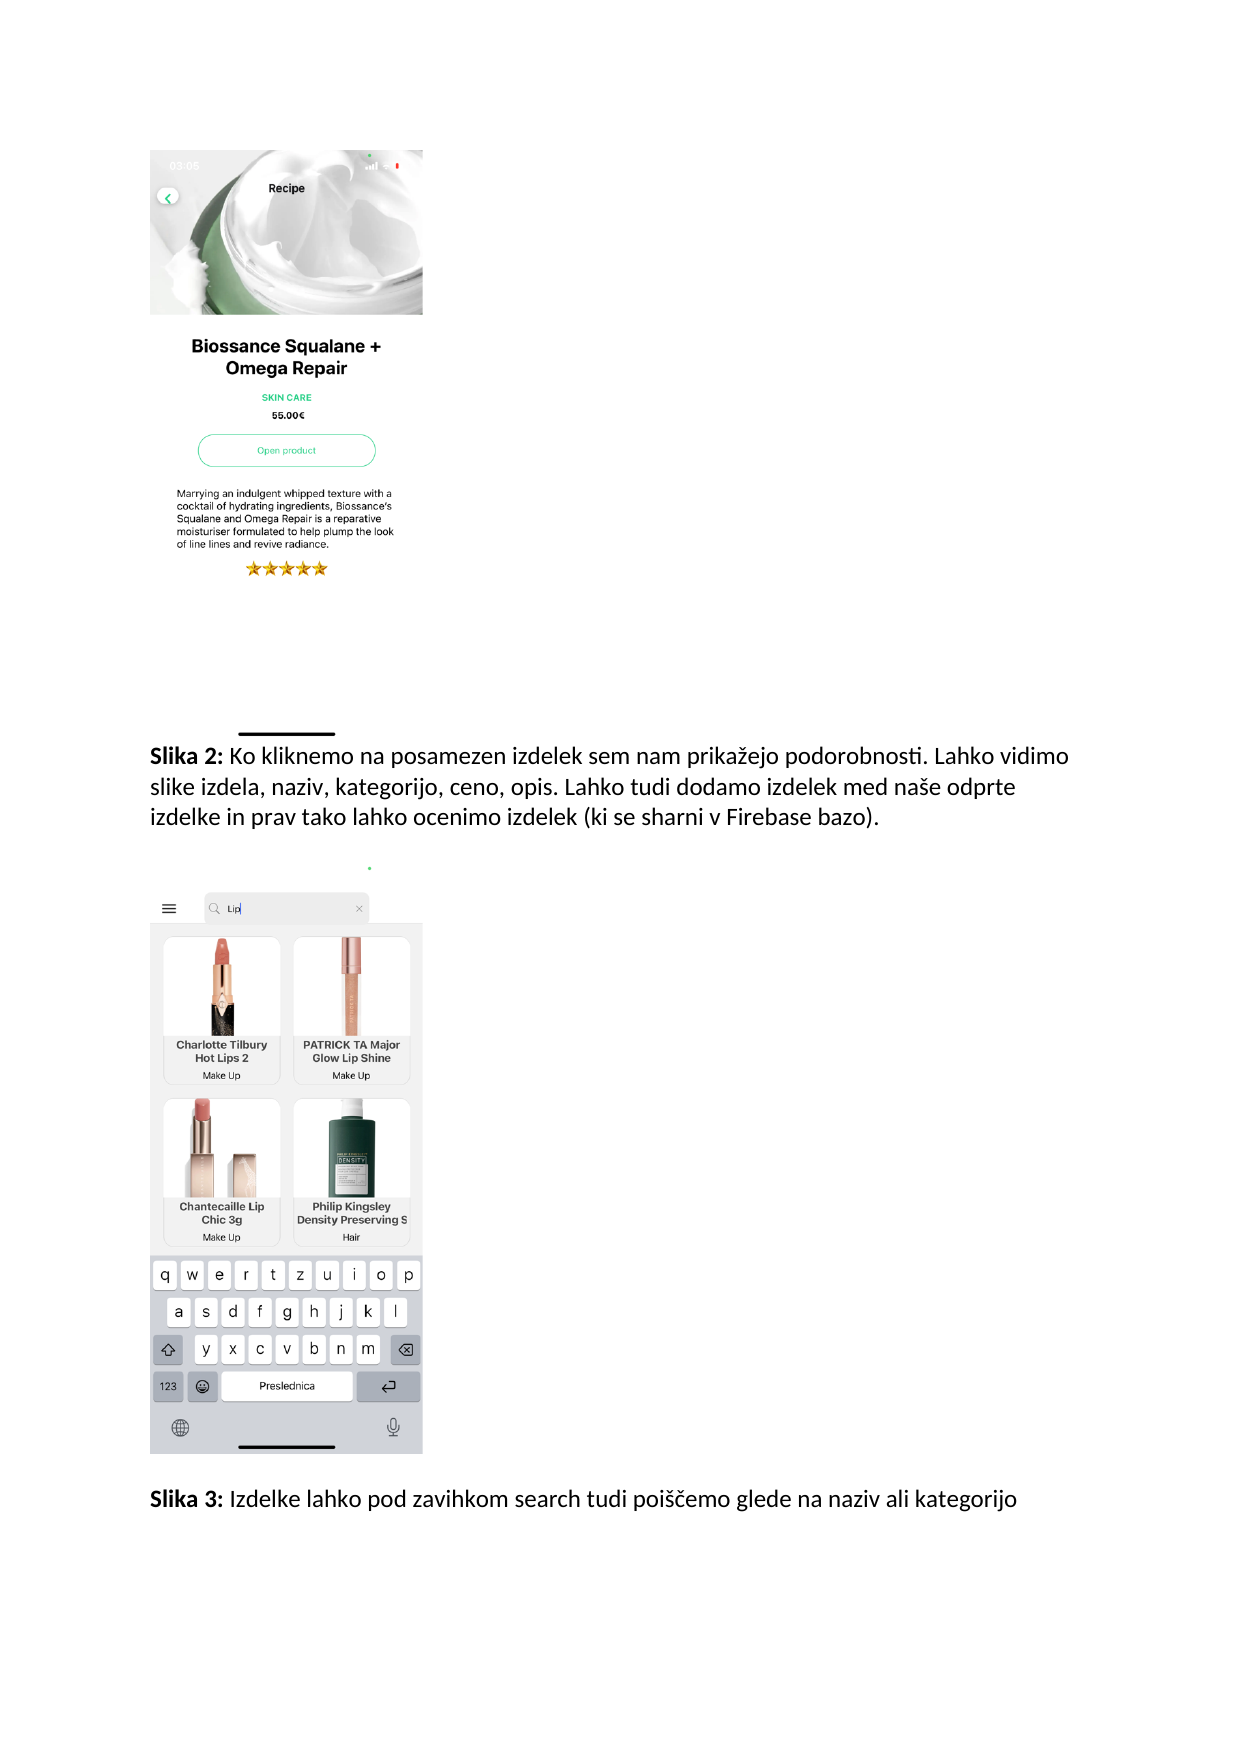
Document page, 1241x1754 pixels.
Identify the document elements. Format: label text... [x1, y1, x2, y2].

text Slika 2: Ko kliknemo na posamezen izdelek sem nam prikažejo podorobnosti. Lahko vidimo slike izdela, naziv, kategorijo, ceno, opis. Lahko tudi dodamo izdelek med naše odprte izdelke in prav tako lahko ocenimo izdelek (ki se sharni v Firebase bazo). [150, 741, 1090, 832]
picture [150, 150, 423, 741]
picture [150, 862, 423, 1454]
text Slika 3: Izdelke lahko pod zavihkom search tudi poiščemo glede na naziv ali kategorijo [150, 1484, 1090, 1514]
